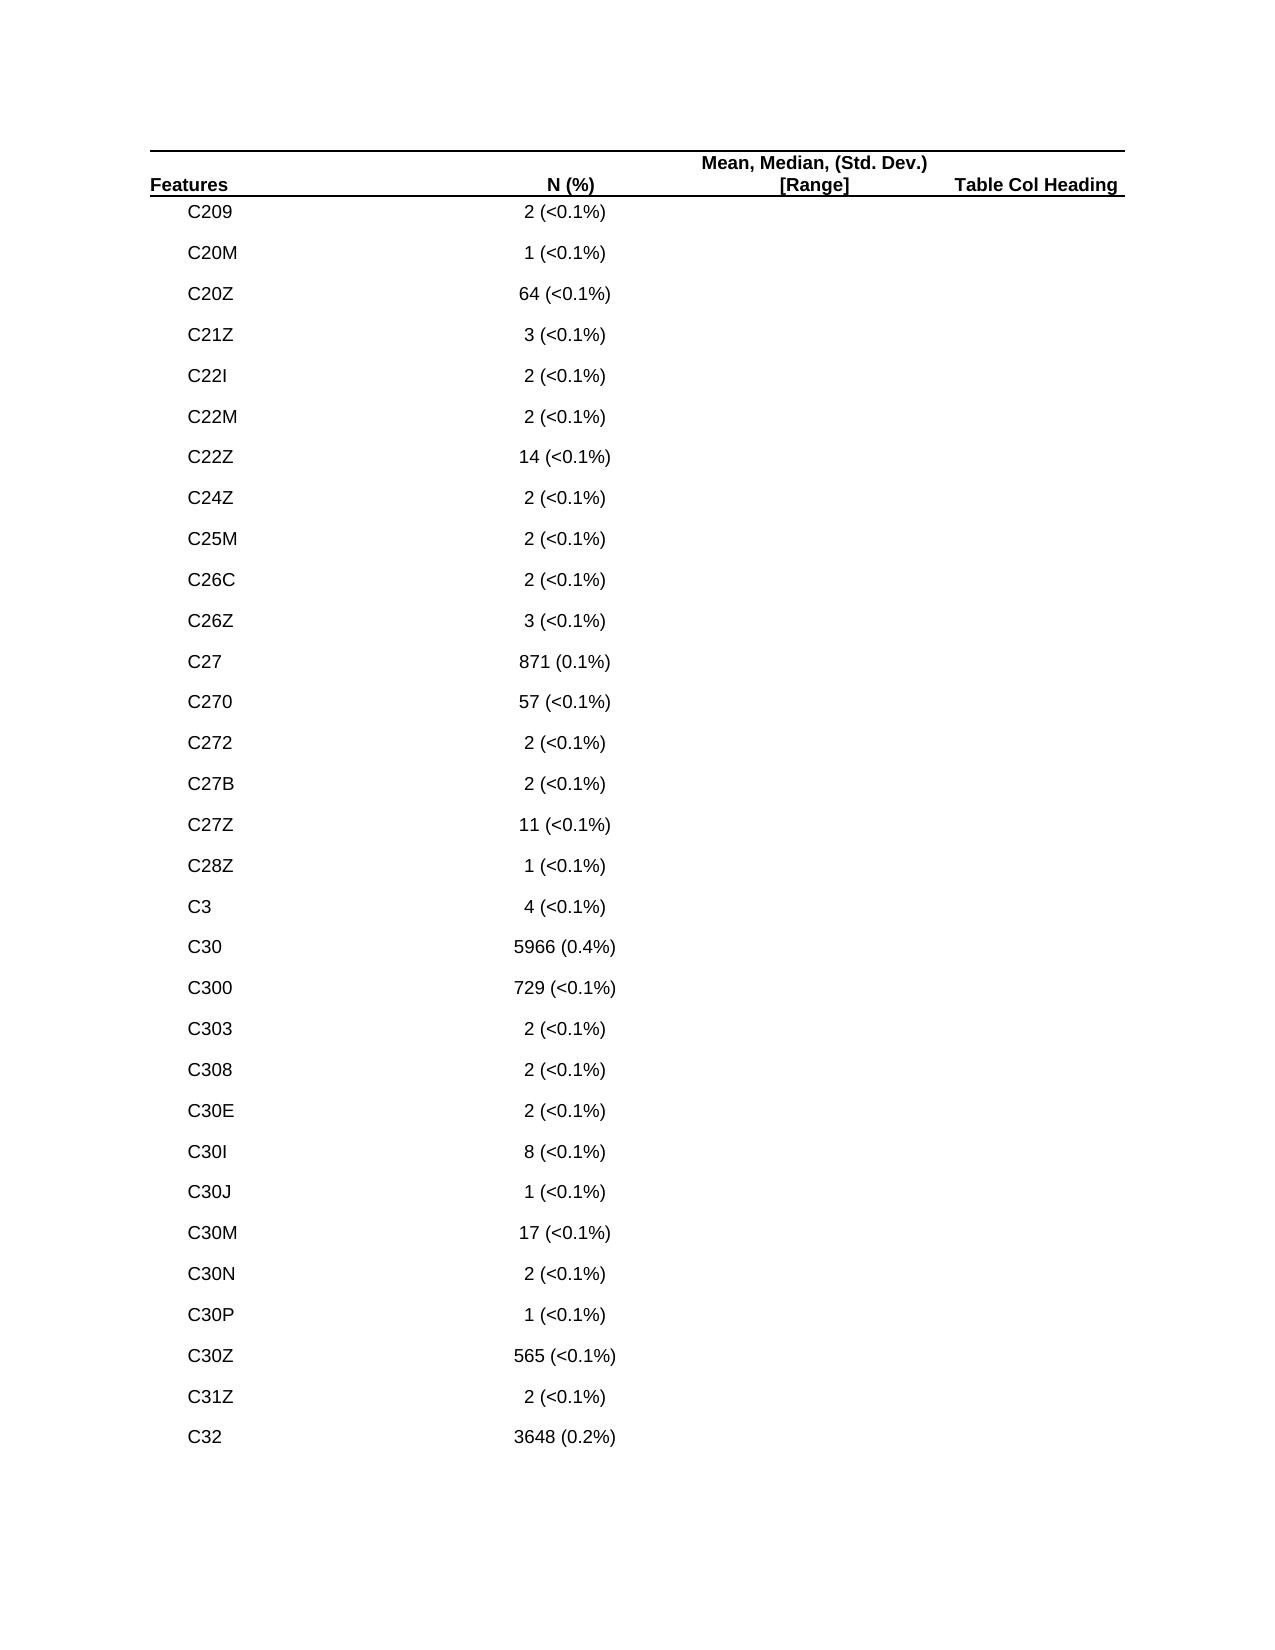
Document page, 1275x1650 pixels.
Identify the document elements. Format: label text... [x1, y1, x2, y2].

table_header N (%) [460, 152, 682, 195]
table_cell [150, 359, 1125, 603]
table_header Mean, Median, (Std. Dev.) [Range] [682, 152, 947, 195]
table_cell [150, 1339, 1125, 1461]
table_header Table Col Heading [947, 152, 1125, 195]
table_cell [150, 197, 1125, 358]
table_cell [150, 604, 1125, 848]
table_header Features [150, 152, 460, 195]
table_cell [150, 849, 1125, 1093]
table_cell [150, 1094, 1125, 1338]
